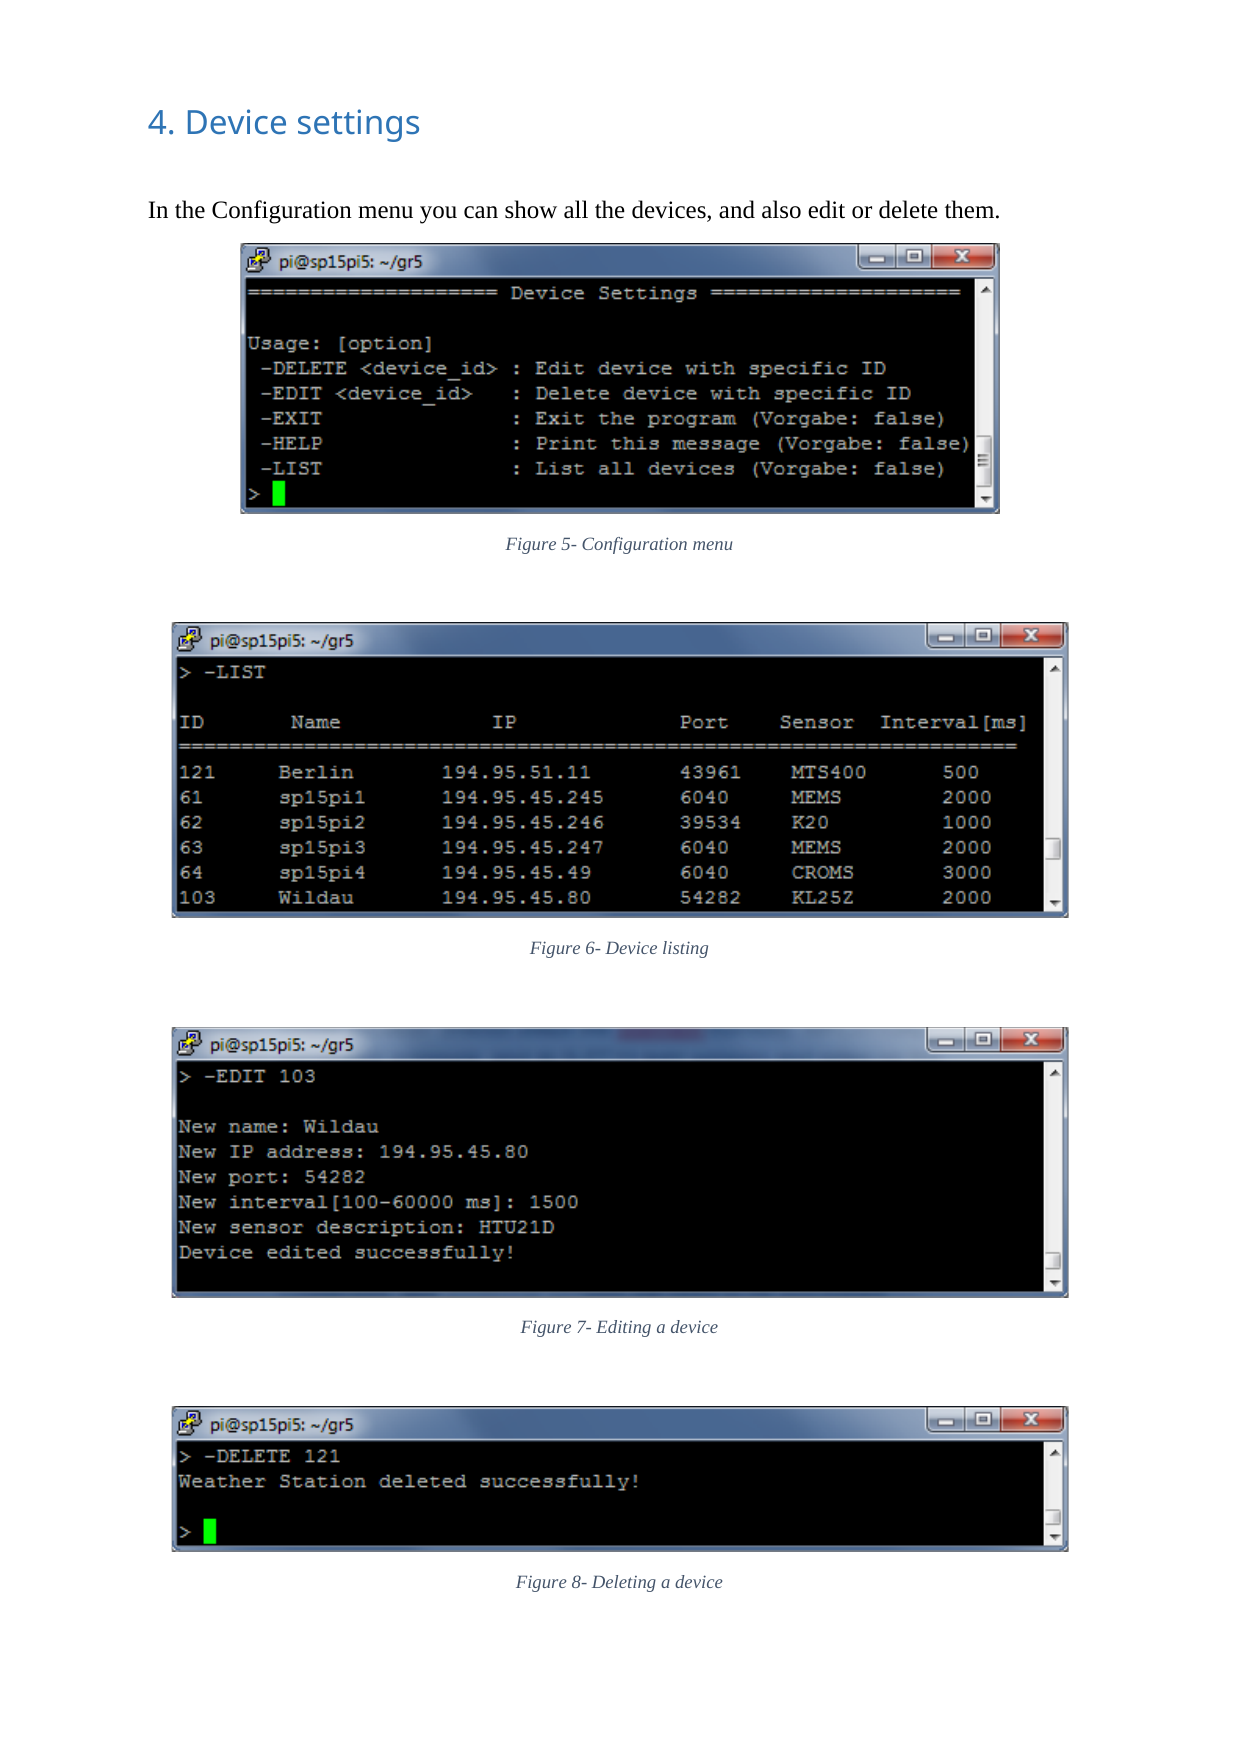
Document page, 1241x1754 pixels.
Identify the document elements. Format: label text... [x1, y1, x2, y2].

picture [240, 243, 1000, 514]
picture [171, 1406, 1069, 1552]
text Figure 5- Configuration menu [148, 532, 1093, 554]
subtitle 4. Device settings [148, 99, 1093, 144]
text In the Configuration menu you can show all the devices, and also edit or delete them. [148, 196, 1093, 224]
text Figure 6- Device listing [148, 937, 1093, 958]
text Figure 8- Deleting a device [148, 1571, 1093, 1592]
text Figure 7- Editing a device [148, 1316, 1093, 1338]
picture [171, 1027, 1069, 1298]
picture [171, 622, 1069, 918]
